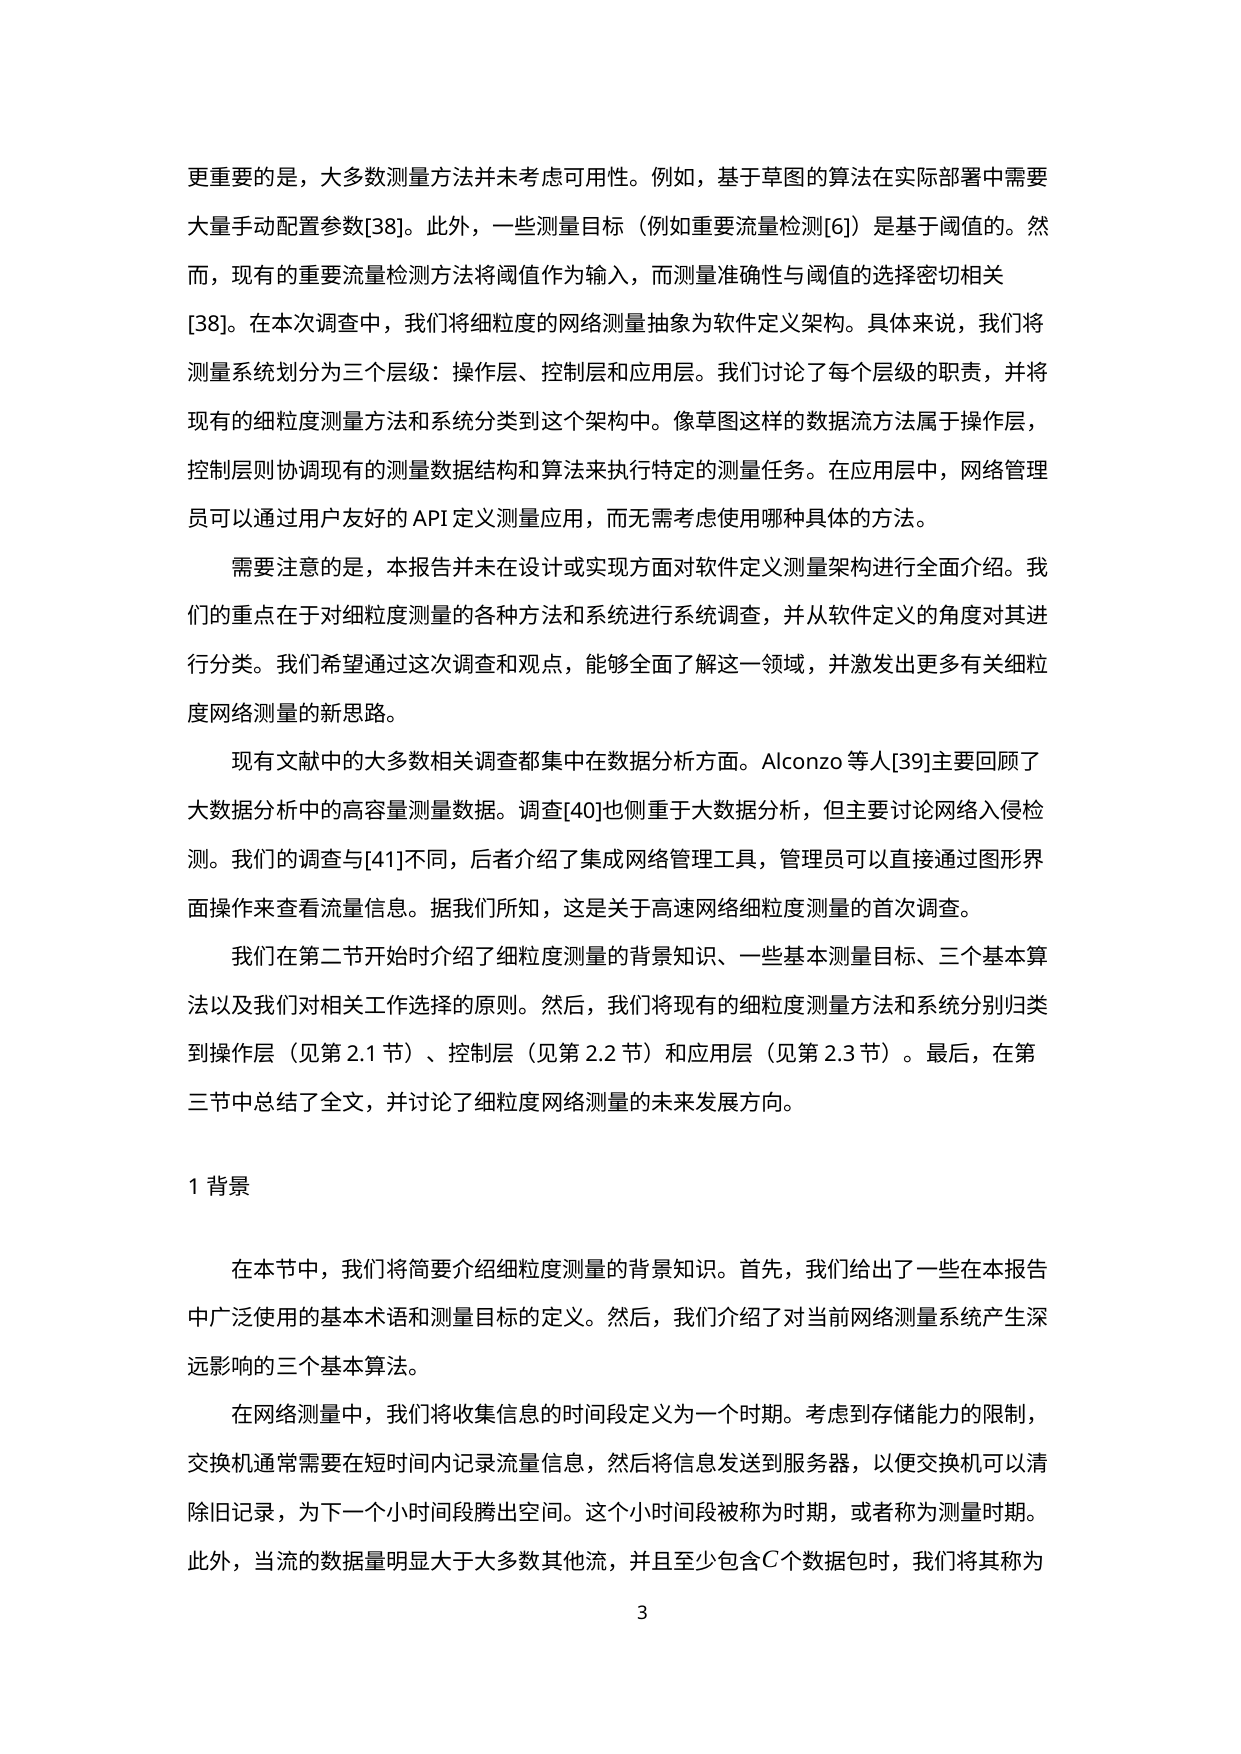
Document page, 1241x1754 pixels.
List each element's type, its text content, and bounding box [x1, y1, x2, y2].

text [187, 1397, 1053, 1576]
text 在本节中，我们将简要介绍细粒度测量的背景知识。首先，我们给出了一些在本报告中广泛使用的基本术语和测量目标的定义。然后，我们介绍了对当前网络测量系统产生深远影响的三个基本算法。 [187, 1251, 1053, 1381]
text 我们在第二节开始时介绍了细粒度测量的背景知识、一些基本测量目标、三个基本算法以及我们对相关工作选择的原则。然后，我们将现有的细粒度测量方法和系统分别归类到操作层（见第2.1节）、控制层（见第2.2节）和应用层（见第2.3节）。最后，在第三节中总结了全文，并讨论了细粒度网络测量的未来发展方向。 [187, 938, 1053, 1117]
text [187, 160, 1053, 533]
text 需要注意的是，本报告并未在设计或实现方面对软件定义测量架构进行全面介绍。我们的重点在于对细粒度测量的各种方法和系统进行系统调查，并从软件定义的角度对其进行分类。我们希望通过这次调查和观点，能够全面了解这一领域，并激发出更多有关细粒度网络测量的新思路。 [187, 549, 1053, 728]
text 现有文献中的大多数相关调查都集中在数据分析方面。Alconzo等人[39]主要回顾了大数据分析中的高容量测量数据。调查[40]也侧重于大数据分析，但主要讨论网络入侵检测。我们的调查与[41]不同，后者介绍了集成网络管理工具，管理员可以直接通过图形界面操作来查看流量信息。据我们所知，这是关于高速网络细粒度测量的首次调查。 [187, 744, 1053, 923]
subtitle 1 背景 [187, 1168, 1053, 1201]
